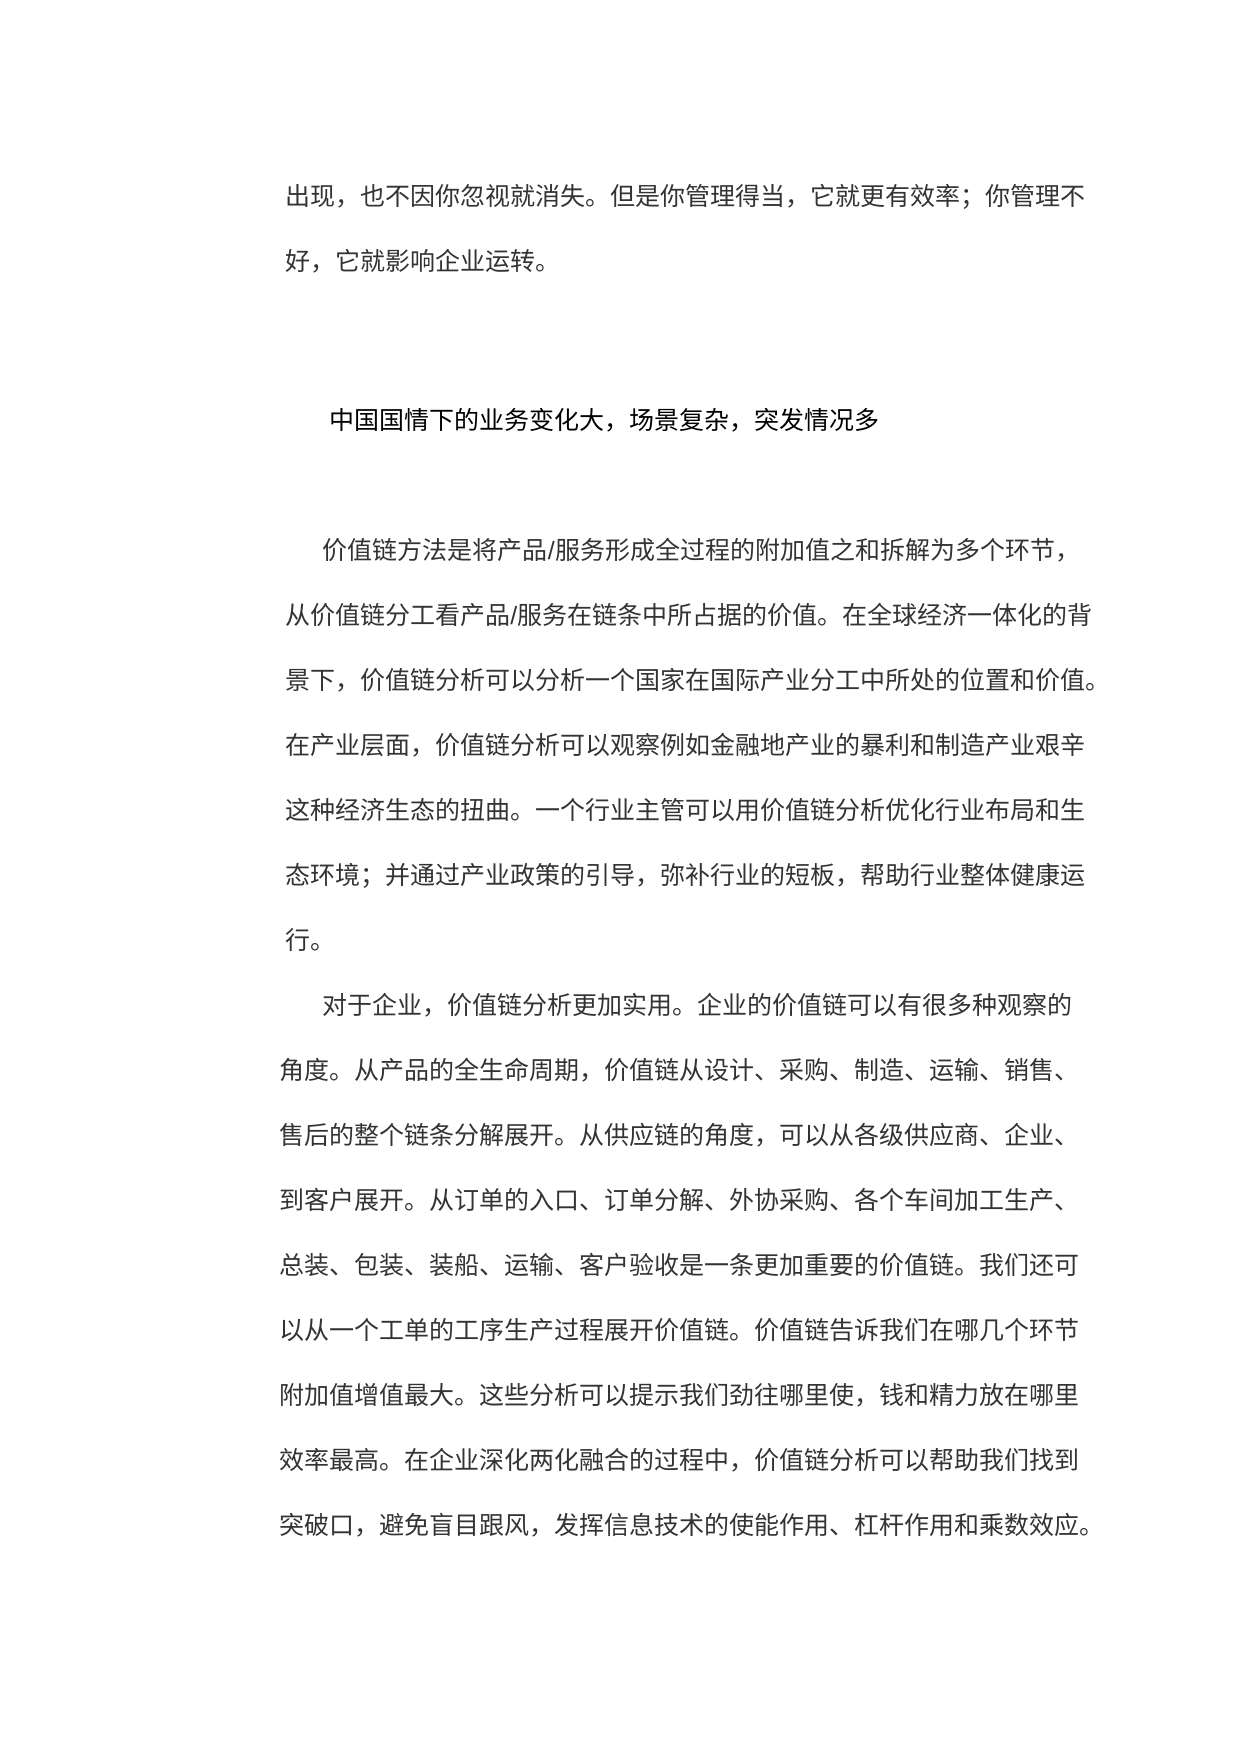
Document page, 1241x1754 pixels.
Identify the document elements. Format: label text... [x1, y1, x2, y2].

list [285, 162, 1092, 292]
list 中国国情下的业务变化大，场景复杂，突发情况多 [285, 386, 1092, 451]
text 对于企业，价值链分析更加实用。企业的价值链可以有很多种观察的角度。从产品的全生命周期，价值链从设计、采购、制造、运输、销售、售后的整个链条分解展开。从供应链的角度，可以从各级供应商、企业、到客户展开。从订单的入口、订单分解、外协采购、各个车间加工生产、总装、包装、装船、运输、客户验收是一条更加重要的价值链。我们还可以从一个工单的工序生产过程展开价值链。价值链告诉我们在哪几个环节附加值增值最大。这些分析可以提示我们劲往哪里使，钱和精力放在哪里效率最高。在企业深化两化融合的过程中，价值链分析可以帮助我们找到突破口，避免盲目跟风，发挥信息技术的使能作用、杠杆作用和乘数效应。 [279, 971, 1092, 1556]
list 价值链方法是将产品/服务形成全过程的附加值之和拆解为多个环节，从价值链分工看产品/服务在链条中所占据的价值。在全球经济一体化的背景下，价值链分析可以分析一个国家在国际产业分工中所处的位置和价值。在产业层面，价值链分析可以观察例如金融地产业的暴利和制造产业艰辛这种经济生态的扭曲。一个行业主管可以用价值链分析优化行业布局和生态环境；并通过产业政策的引导，弥补行业的短板，帮助行业整体健康运行。 [285, 516, 1092, 971]
